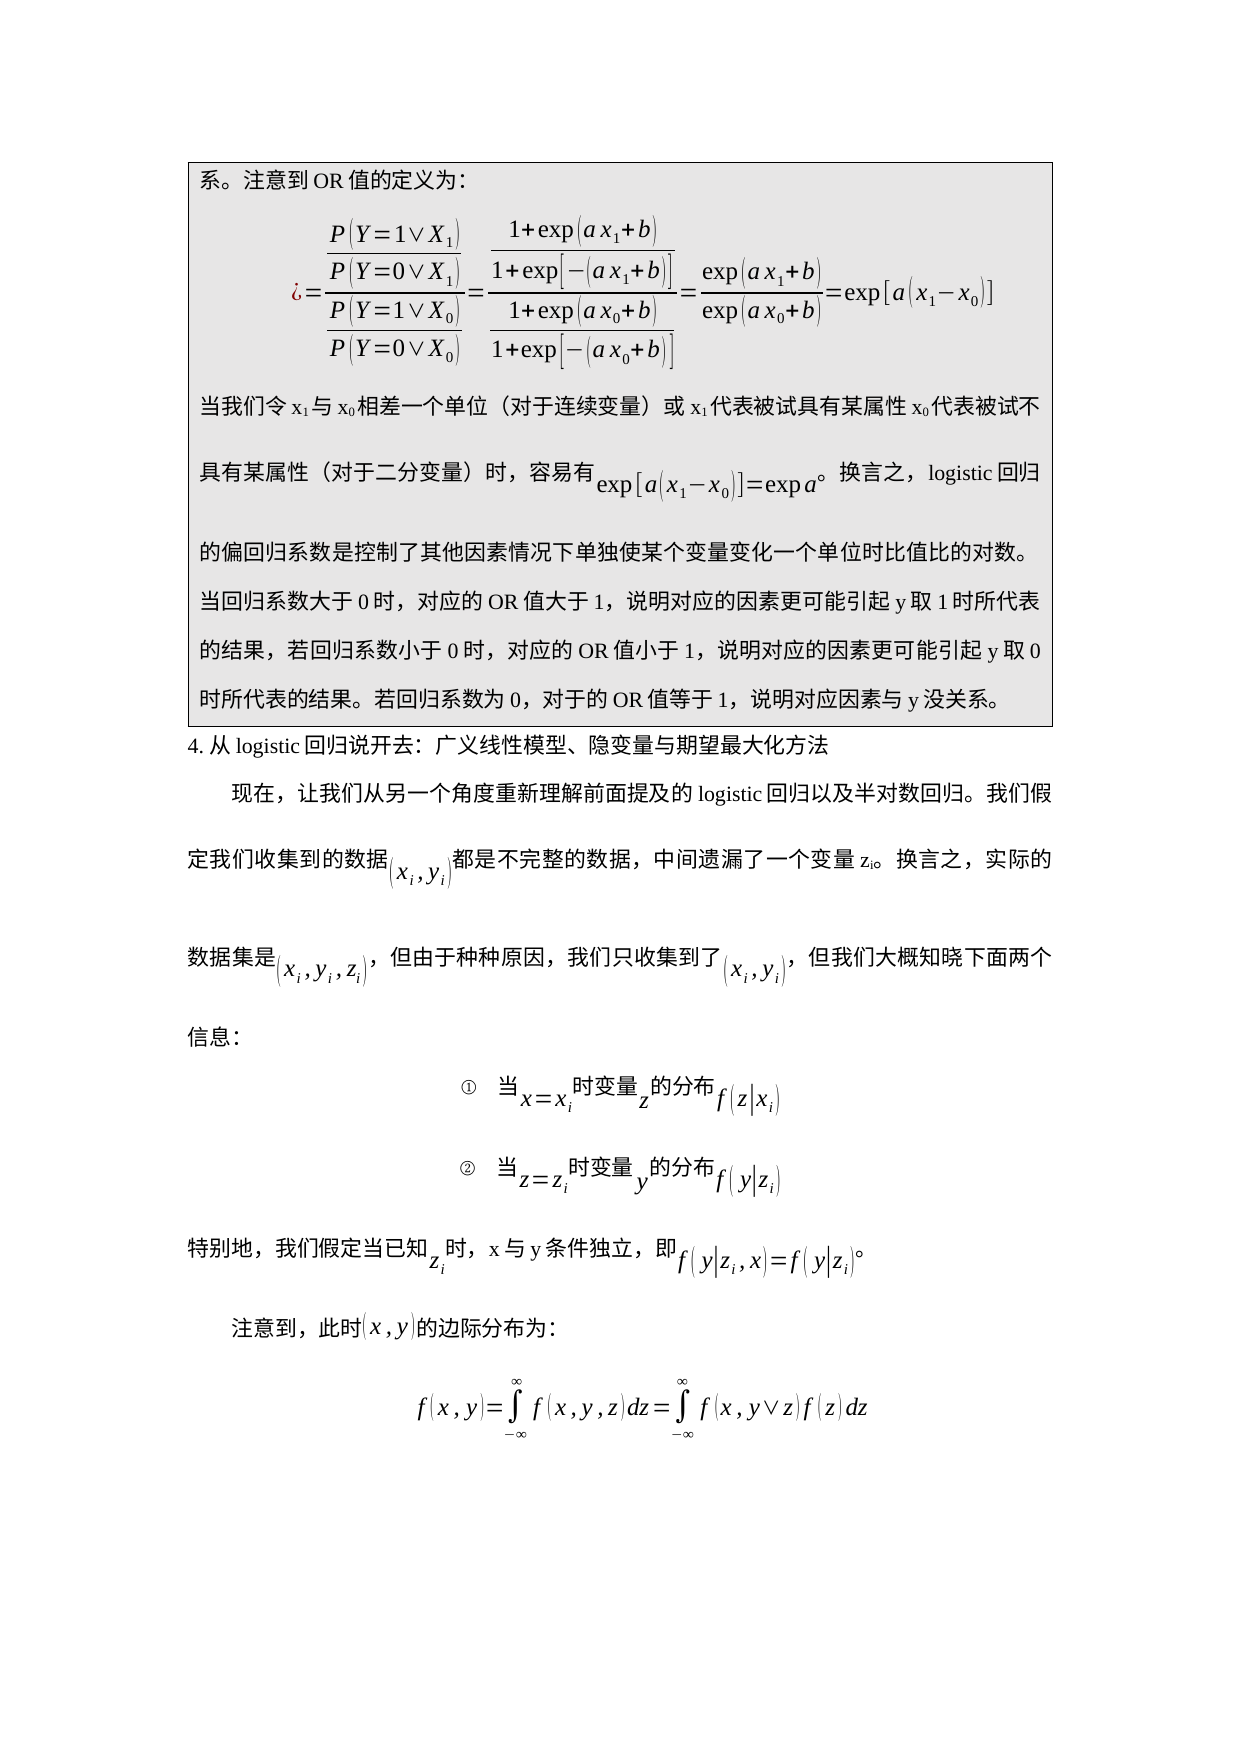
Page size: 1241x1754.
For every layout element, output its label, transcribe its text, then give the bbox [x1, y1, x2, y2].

text 现在，让我们从另一个角度重新理解前面提及的logistic回归以及半对数回归。我们假定我们收集到的数据都是不完整的数据，中间遗漏了一个变量zi。换言之，实际的数据集是，但由于种种原因，我们只收集到了，但我们大概知晓下面两个信息： [187, 776, 1053, 1052]
list 当时变量的分布 [187, 1068, 1053, 1133]
text 4. 从logistic回归说开去：广义线性模型、隐变量与期望最大化方法 [187, 727, 1053, 760]
text 特别地，我们假定当已知时，x与y条件独立，即。 [187, 1229, 1053, 1294]
text 注意到，此时的边际分布为： [231, 1310, 1053, 1343]
list 当时变量的分布 [187, 1148, 1053, 1213]
